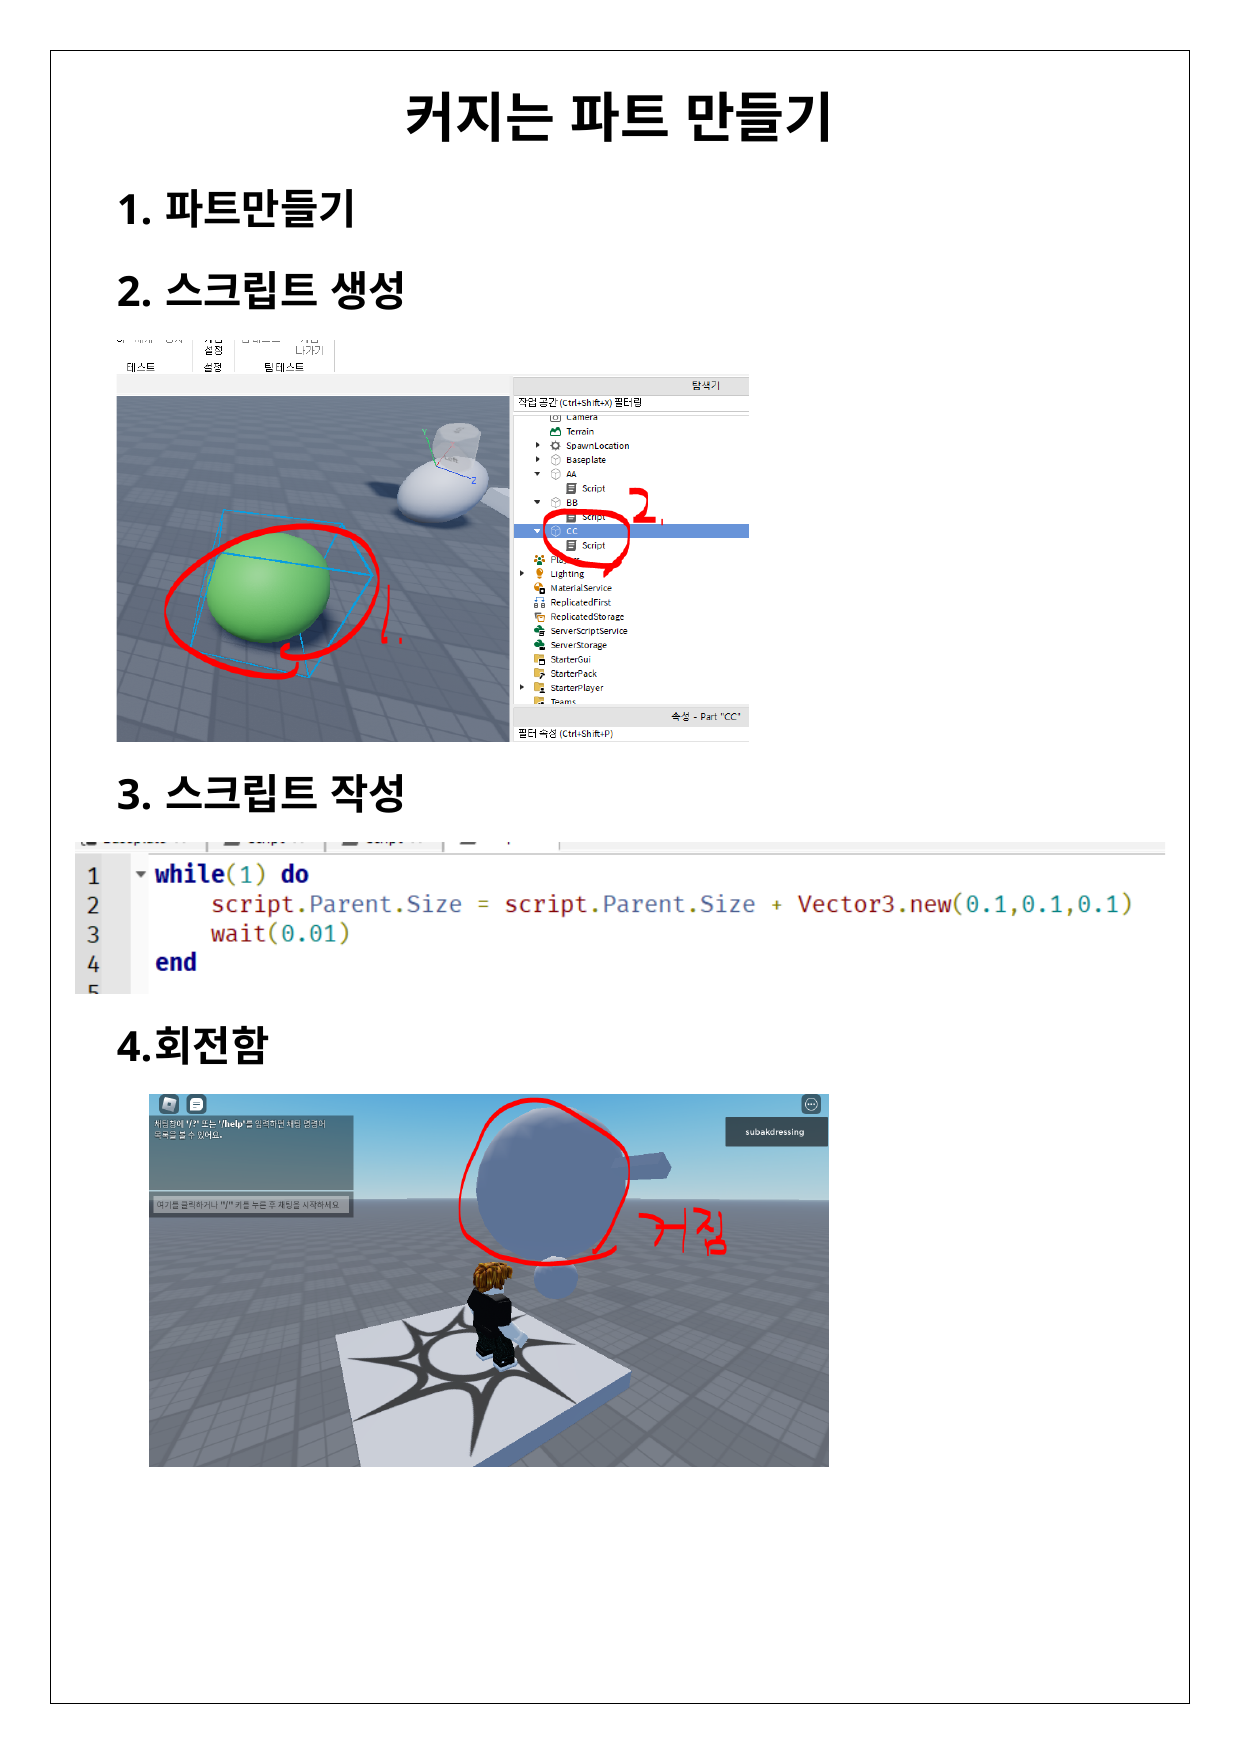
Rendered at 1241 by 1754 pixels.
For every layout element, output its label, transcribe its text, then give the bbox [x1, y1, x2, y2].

list 회전함 [117, 1013, 1165, 1073]
picture [116, 340, 749, 742]
list 파트만들기 [117, 176, 1165, 237]
picture [149, 1094, 829, 1467]
list 스크립트 작성 [117, 761, 1165, 821]
picture [75, 842, 1166, 994]
text 커지는 파트 만들기 [75, 75, 1165, 153]
list 스크립트 생성 [117, 258, 1165, 319]
